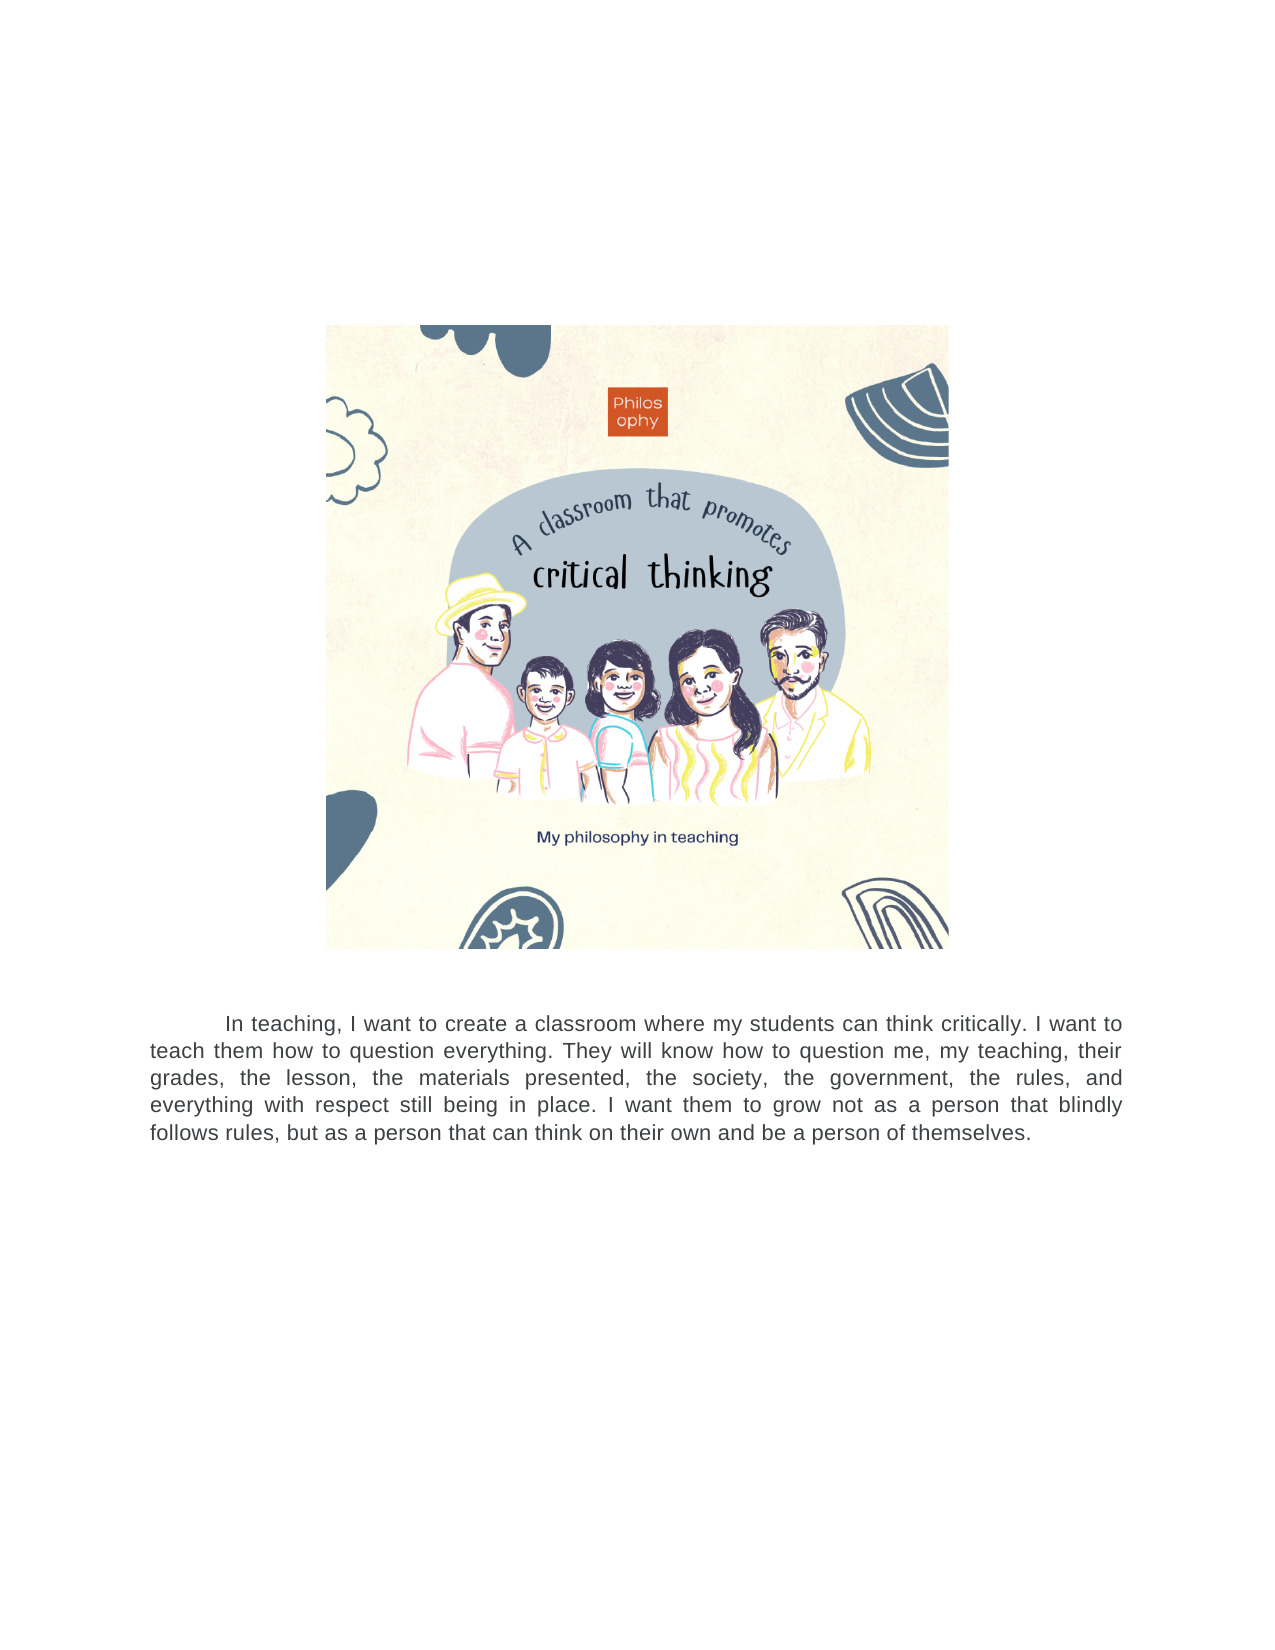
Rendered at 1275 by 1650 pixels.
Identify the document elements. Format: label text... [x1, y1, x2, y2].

picture [326, 325, 949, 949]
text In teaching, I want to create a classroom where my students can think critically. I want to teach them how to question everything. They will know how to question me, my teaching, their grades, the lesson, the materials presented, the society, the government, the rules, and everything with respect still being in place. I want them to grow not as a person that blindly follows rules, but as a person that can think on their own and be a person of themselves. [150, 1011, 1125, 1145]
